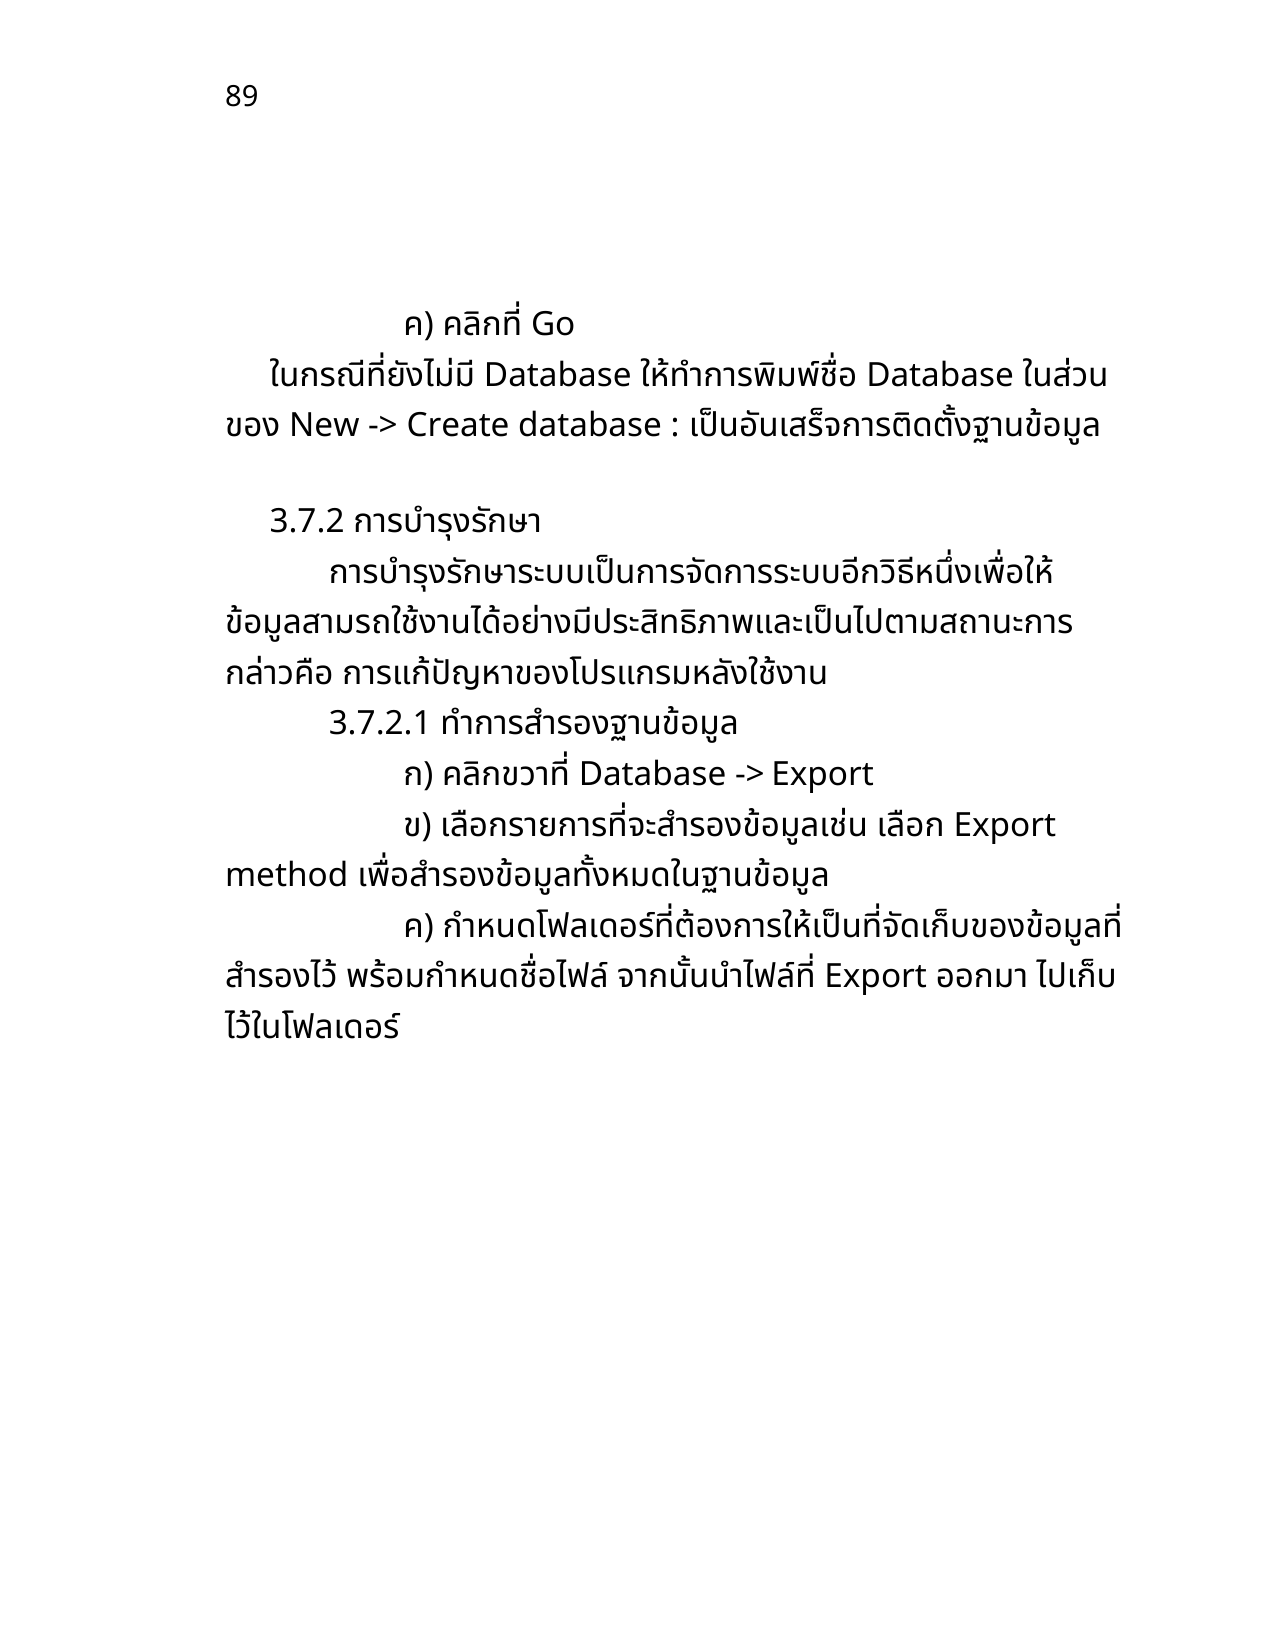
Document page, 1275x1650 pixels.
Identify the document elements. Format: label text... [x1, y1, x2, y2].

text 3.7.2 การบำรุงรักษา [225, 497, 1125, 548]
text ในกรณีที่ยังไม่มี Database ให้ทำการพิมพ์ชื่อ Database ในส่วนของ New -> Create database : เป็นอันเสร็จการติดตั้งฐานข้อมูล [225, 351, 1125, 452]
text ค) กำหนดโฟลเดอร์ที่ต้องการให้เป็นที่จัดเก็บของข้อมูลที่สำรองไว้ พร้อมกำหนดชื่อไฟล์ จากนั้นนำไฟล์ที่ Export ออกมา ไปเก็บไว้ในโฟลเดอร์ [225, 902, 1125, 1053]
text ก) คลิกขวาที่ Database -> Export [225, 750, 1125, 800]
text ค) คลิกที่ Go [225, 300, 1125, 351]
text การบำรุงรักษาระบบเป็นการจัดการระบบอีกวิธีหนึ่งเพื่อให้ข้อมูลสามรถใช้งานได้อย่างมีประสิทธิภาพและเป็นไปตามสถานะการ กล่าวคือ การแก้ปัญหาของโปรแกรมหลังใช้งาน [225, 548, 1125, 699]
text 3.7.2.1 ทำการสำรองฐานข้อมูล [225, 699, 1125, 750]
text ข) เลือกรายการที่จะสำรองข้อมูลเช่น เลือก Export method เพื่อสำรองข้อมูลทั้งหมดในฐานข้อมูล [225, 800, 1125, 902]
